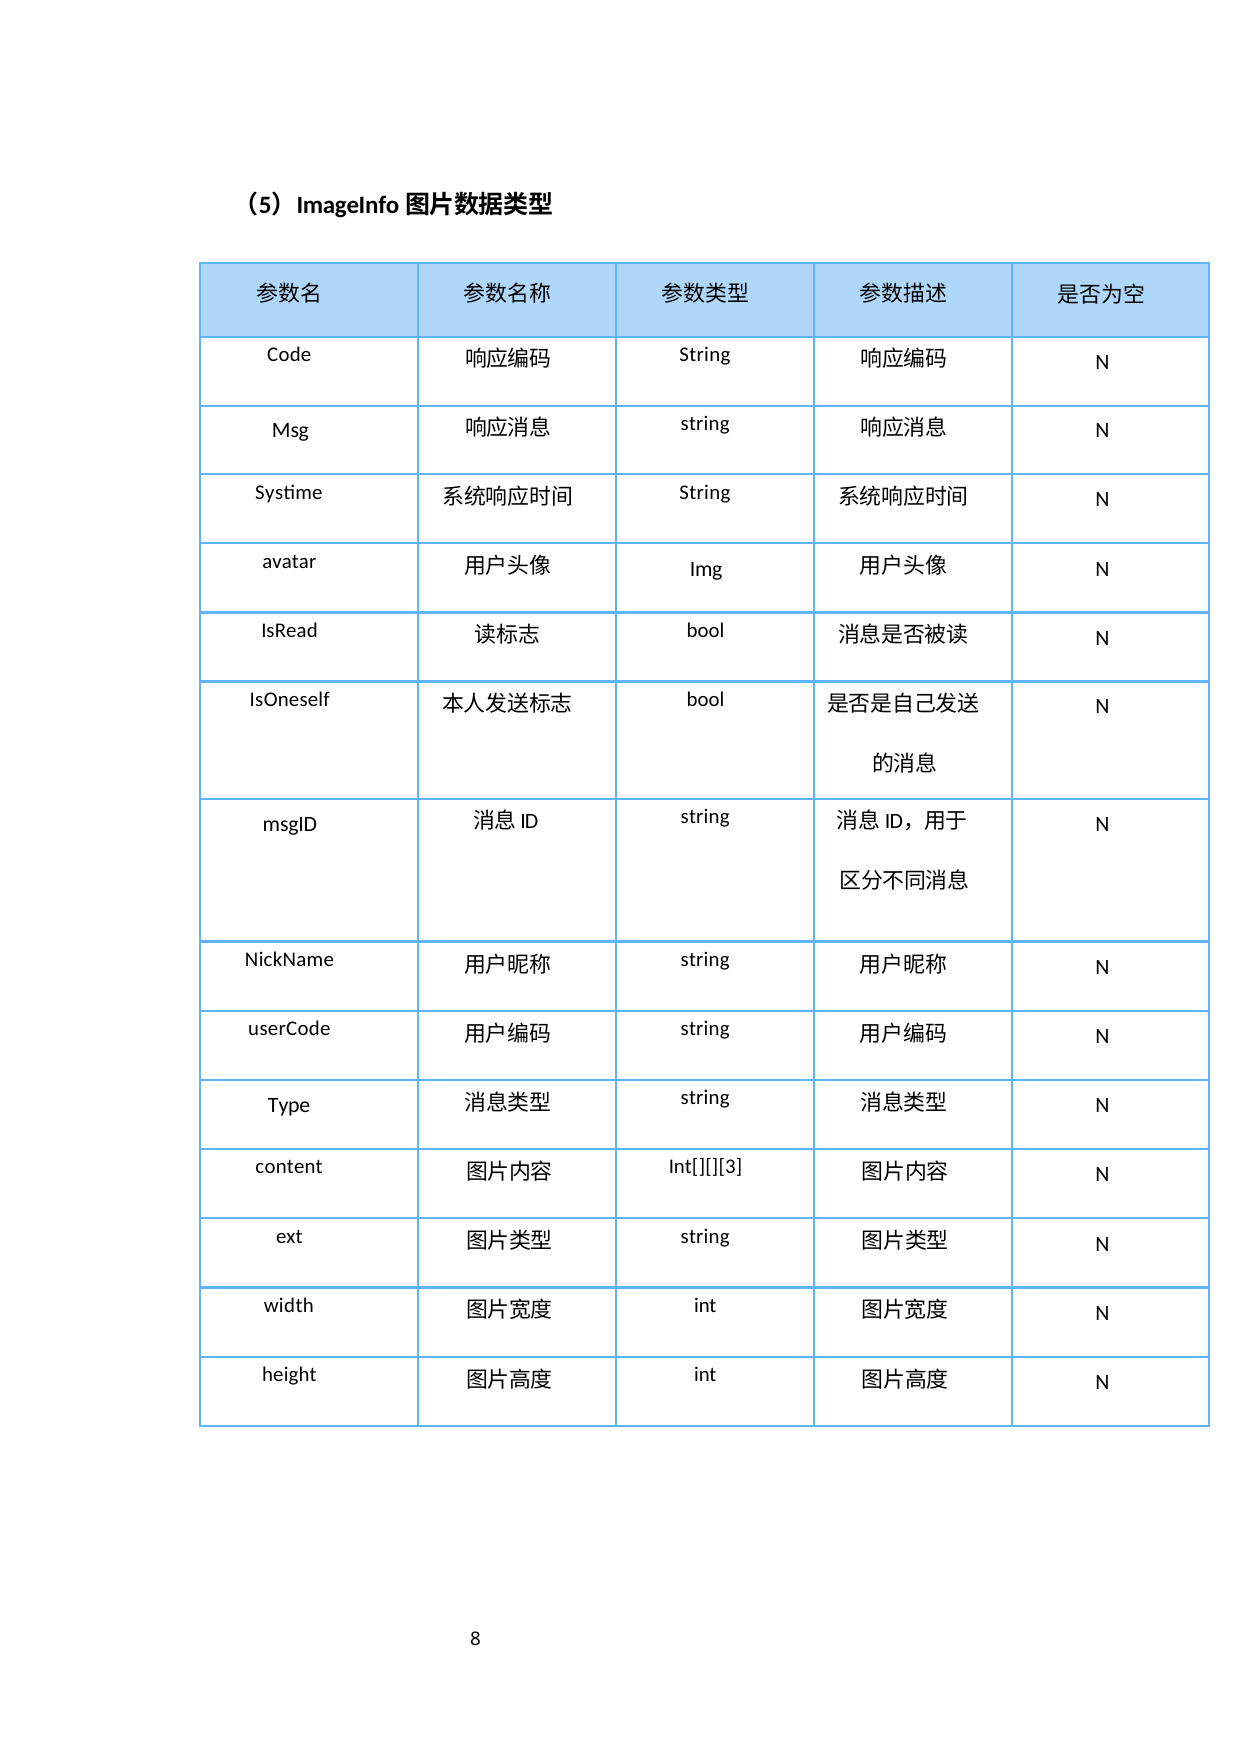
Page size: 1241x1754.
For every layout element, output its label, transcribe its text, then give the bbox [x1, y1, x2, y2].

table_cell 响应编码 [815, 338, 1011, 404]
table_header 参数描述 [815, 264, 1011, 336]
table_cell avatar [201, 544, 417, 611]
table_cell N [1013, 338, 1208, 404]
table_cell 图片高度 [815, 1358, 1011, 1425]
table_cell N [1013, 683, 1208, 797]
table_header 参数名 [201, 264, 417, 336]
table_cell 用户头像 [815, 544, 1011, 611]
table_cell N [1013, 1150, 1208, 1217]
table_cell 响应编码 [419, 338, 615, 404]
table_cell height [201, 1358, 417, 1425]
table_cell NickName [201, 943, 417, 1010]
table_cell 是否是自己发送 的消息 [815, 683, 1011, 797]
table_cell IsRead [201, 614, 417, 680]
table_cell Int[][][3] [617, 1150, 813, 1217]
table_cell string [617, 1219, 813, 1286]
table_cell N [1013, 544, 1208, 611]
table_header 参数名称 [419, 264, 615, 336]
table_cell 系统响应时间 [815, 475, 1011, 542]
table_cell ext [201, 1219, 417, 1286]
table_cell N [1013, 475, 1208, 542]
table_cell width [201, 1289, 417, 1356]
table_cell IsOneself [201, 683, 417, 797]
table_cell string [617, 943, 813, 1010]
table_cell 图片类型 [815, 1219, 1011, 1286]
table_cell Code [201, 338, 417, 404]
table_cell Msg [201, 407, 417, 473]
table_cell 消息类型 [419, 1081, 615, 1148]
table_cell 图片高度 [419, 1358, 615, 1425]
table_cell int [617, 1289, 813, 1356]
table_cell 用户头像 [419, 544, 615, 611]
table_cell 读标志 [419, 614, 615, 680]
table_cell int [617, 1358, 813, 1425]
table_cell 响应消息 [815, 407, 1011, 473]
table_cell 用户昵称 [815, 943, 1011, 1010]
table_cell 响应消息 [419, 407, 615, 473]
table_cell msgID [201, 800, 417, 940]
table_cell Type [201, 1081, 417, 1148]
table_cell N [1013, 1358, 1208, 1425]
table_cell String [617, 475, 813, 542]
table_cell Img [617, 544, 813, 611]
table_cell Systime [201, 475, 417, 542]
table_cell 图片内容 [815, 1150, 1011, 1217]
table_cell userCode [201, 1012, 417, 1079]
table_cell 消息类型 [815, 1081, 1011, 1148]
table_cell bool [617, 614, 813, 680]
table_cell 图片宽度 [419, 1289, 615, 1356]
text （5）ImageInfo 图片数据类型 [190, 170, 1053, 235]
table_cell 系统响应时间 [419, 475, 615, 542]
table_cell 图片宽度 [815, 1289, 1011, 1356]
table_header 是否为空 [1013, 264, 1208, 336]
table_cell 用户编码 [815, 1012, 1011, 1079]
table_cell string [617, 1081, 813, 1148]
table_cell 消息 ID，用于 区分不同消息 [815, 800, 1011, 940]
table_cell 消息是否被读 [815, 614, 1011, 680]
table_cell N [1013, 800, 1208, 940]
table_cell 本人发送标志 [419, 683, 615, 797]
table_cell N [1013, 943, 1208, 1010]
table_cell String [617, 338, 813, 404]
table_cell N [1013, 1219, 1208, 1286]
table_cell N [1013, 1012, 1208, 1079]
table_cell 图片内容 [419, 1150, 615, 1217]
table_cell content [201, 1150, 417, 1217]
table_cell string [617, 1012, 813, 1079]
table_cell N [1013, 1289, 1208, 1356]
table_cell N [1013, 614, 1208, 680]
table_cell 图片类型 [419, 1219, 615, 1286]
table_cell string [617, 800, 813, 940]
table_cell 用户昵称 [419, 943, 615, 1010]
table_cell 消息 ID [419, 800, 615, 940]
table_cell 用户编码 [419, 1012, 615, 1079]
table_cell string [617, 407, 813, 473]
table_cell bool [617, 683, 813, 797]
table_cell N [1013, 1081, 1208, 1148]
table_cell N [1013, 407, 1208, 473]
table_header 参数类型 [617, 264, 813, 336]
